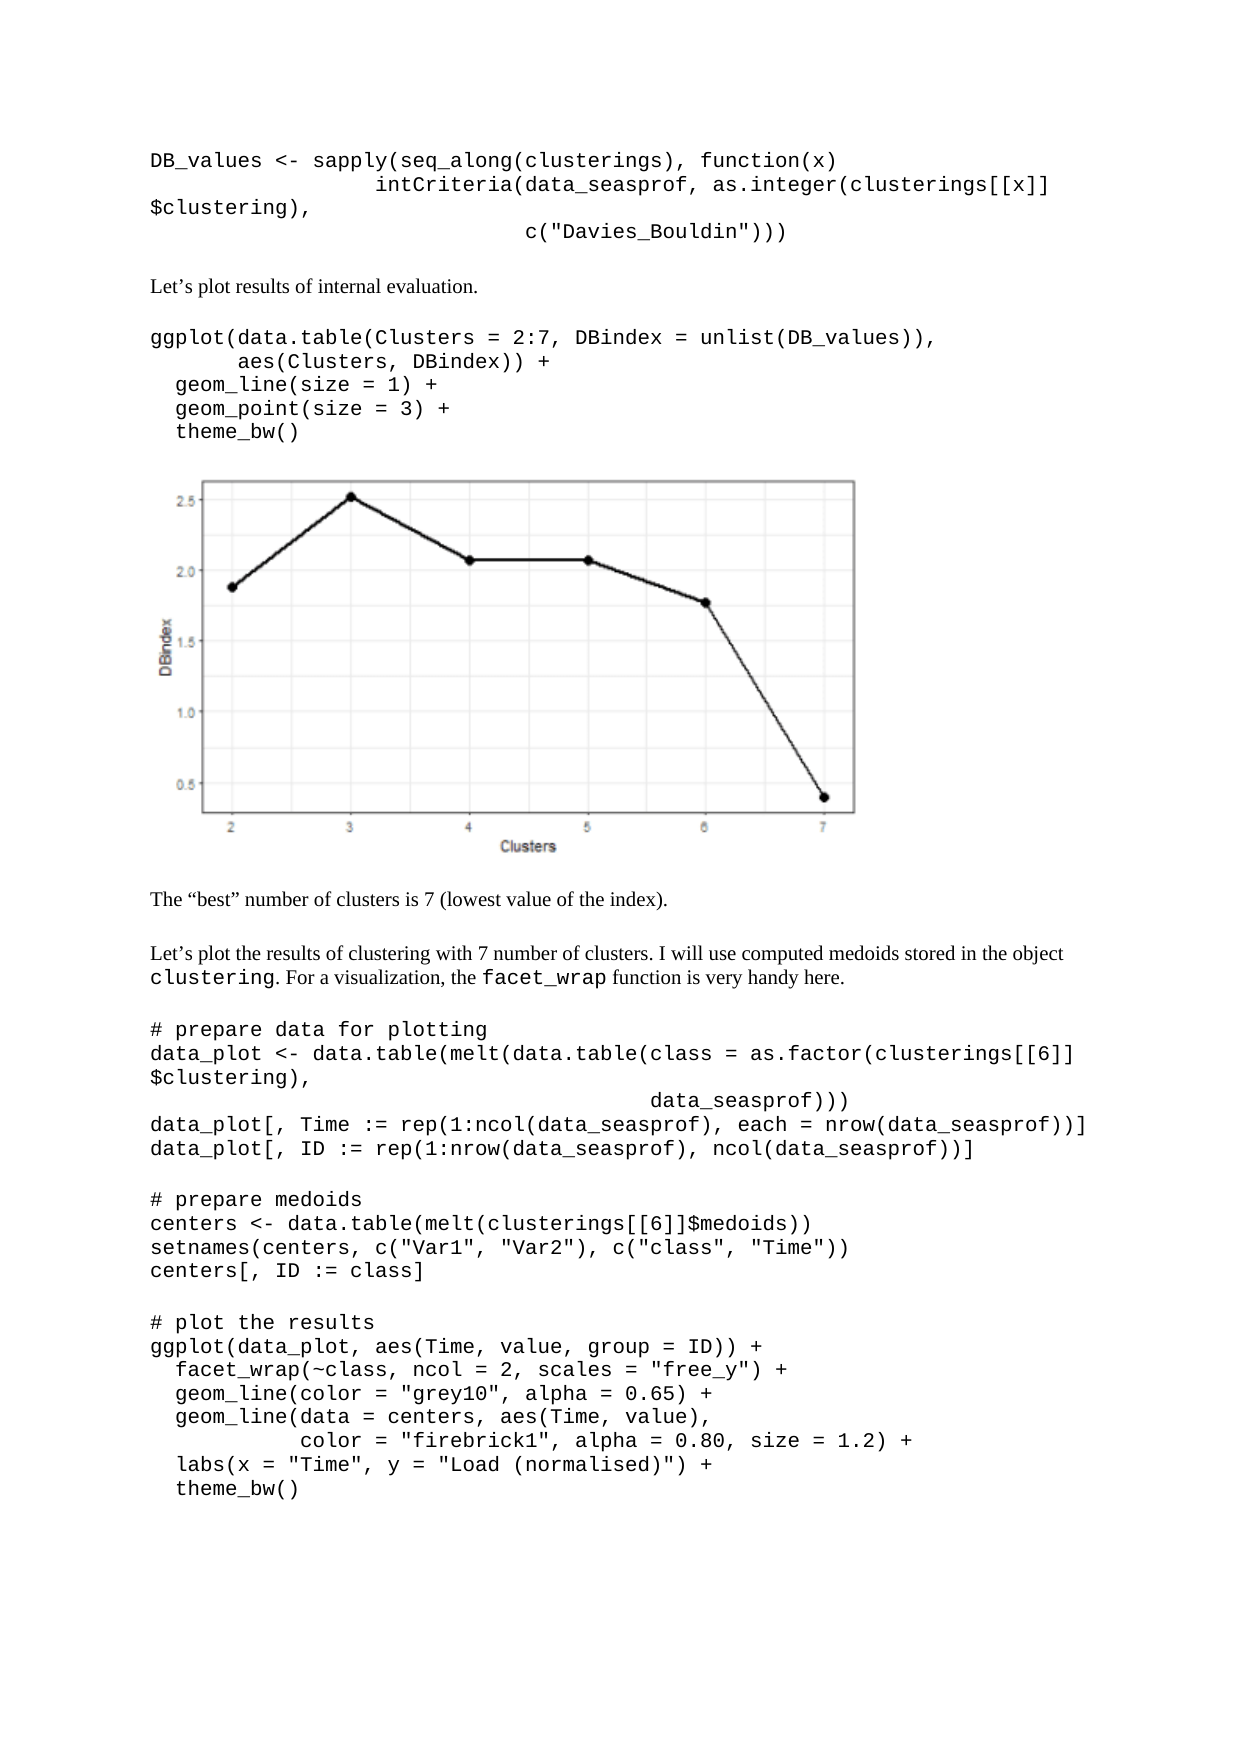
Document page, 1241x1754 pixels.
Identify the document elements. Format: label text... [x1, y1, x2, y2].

text setnames(centers, c("Var1", "Var2"), c("class", "Time")) [150, 1237, 1090, 1260]
text color = "firebrick1", alpha = 0.80, size = 1.2) + [150, 1430, 1090, 1454]
text data_seasprof))) [150, 1090, 1090, 1114]
text data_plot[, Time := rep(1:ncol(data_seasprof), each = nrow(data_seasprof))] [150, 1114, 1090, 1138]
text data_plot <- data.table(melt(data.table(class = as.factor(clusterings[[6]]$clustering), [150, 1043, 1090, 1090]
text geom_line(color = "grey10", alpha = 0.65) + [150, 1383, 1090, 1407]
text geom_line(data = centers, aes(Time, value), [150, 1407, 1090, 1430]
text labs(x = "Time", y = "Load (normalised)") + [150, 1454, 1090, 1477]
text # prepare medoids [150, 1189, 1090, 1213]
text facet_wrap(~class, ncol = 2, scales = "free_y") + [150, 1359, 1090, 1383]
text intCriteria(data_seasprof, as.integer(clusterings[[x]]$clustering), [150, 174, 1090, 221]
text aes(Clusters, DBindex)) + [150, 351, 1090, 374]
text geom_point(size = 3) + [150, 398, 1090, 422]
text data_plot[, ID := rep(1:nrow(data_seasprof), ncol(data_seasprof))] [150, 1138, 1090, 1161]
text Let’s plot results of internal evaluation. [150, 274, 1090, 298]
text ggplot(data.table(Clusters = 2:7, DBindex = unlist(DB_values)), [150, 327, 1090, 351]
text centers[, ID := class] [150, 1260, 1090, 1284]
text c("Davies_Bouldin"))) [150, 221, 1090, 244]
text # plot the results [150, 1312, 1090, 1336]
text Let’s plot the results of clustering with 7 number of clusters. I will use computed medoids stored in the object clustering. For a visualization, the facet_wrap function is very handy here. [150, 941, 1090, 990]
text theme_bw() [150, 422, 1090, 445]
picture [150, 474, 862, 859]
text DB_values <- sapply(seq_along(clusterings), function(x) [150, 150, 1090, 174]
text centers <- data.table(melt(clusterings[[6]]$medoids)) [150, 1213, 1090, 1237]
text theme_bw() [150, 1477, 1090, 1501]
text # prepare data for plotting [150, 1019, 1090, 1043]
text ggplot(data_plot, aes(Time, value, group = ID)) + [150, 1336, 1090, 1359]
text geom_line(size = 1) + [150, 374, 1090, 398]
text The “best” number of clusters is 7 (lowest value of the index). [150, 887, 1090, 911]
